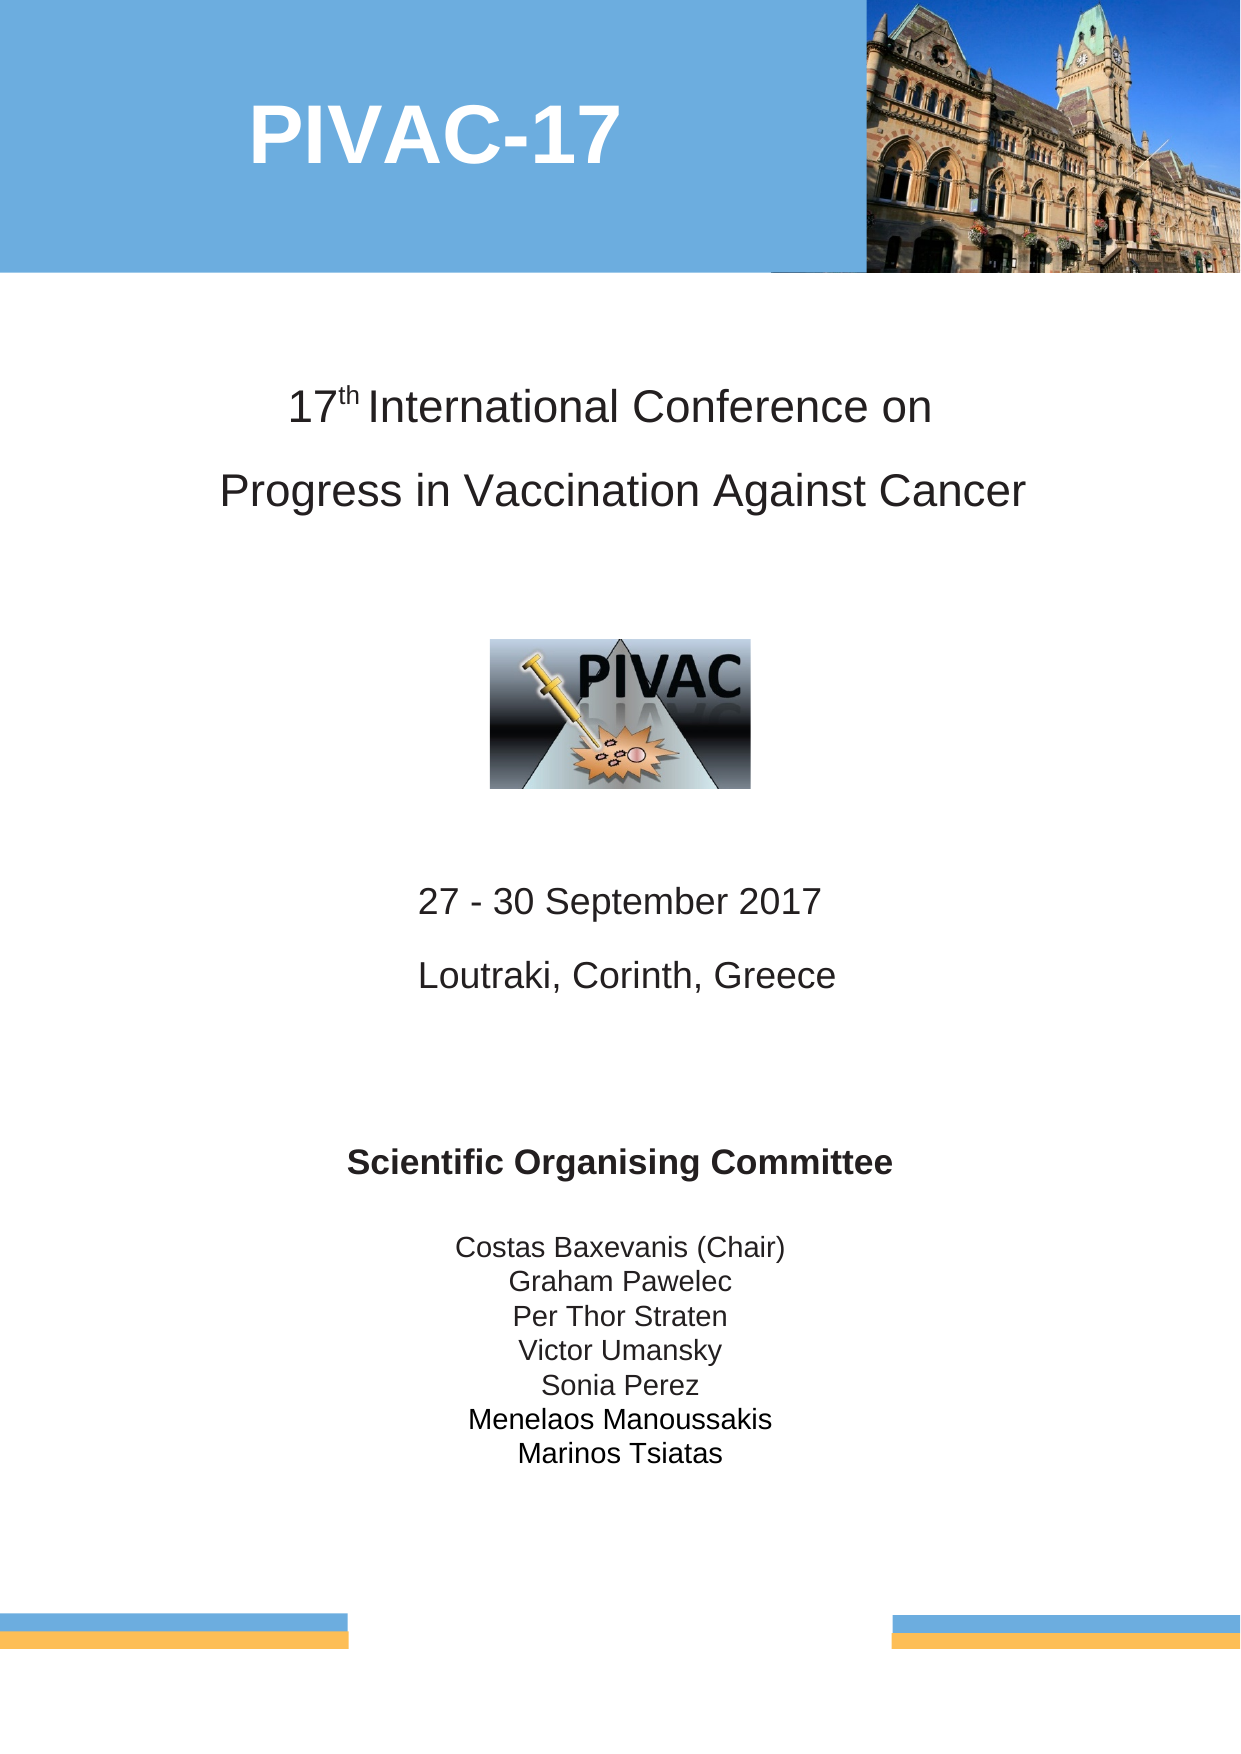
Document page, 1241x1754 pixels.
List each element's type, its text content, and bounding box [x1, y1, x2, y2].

picture [489, 639, 751, 789]
text Marinos Tsiatas [0, 1436, 1240, 1470]
subtitle 17th International Conference on Progress in Vaccination Against Cancer [219, 379, 1028, 516]
subtitle 27 - 30 September 2017 [407, 879, 976, 922]
text Sonia Perez [0, 1367, 1240, 1401]
text Costas Baxevanis (Chair) [0, 1229, 1240, 1263]
picture [867, 0, 1241, 273]
text Graham Pawelec [0, 1264, 1240, 1298]
subtitle Loutraki, Corinth, Greece [407, 953, 976, 996]
text Menelaos Manoussakis [0, 1402, 1240, 1436]
text Per Thor Straten [0, 1298, 1240, 1332]
text Scientific Organising Committee [321, 1141, 920, 1182]
text Victor Umansky [0, 1333, 1240, 1367]
